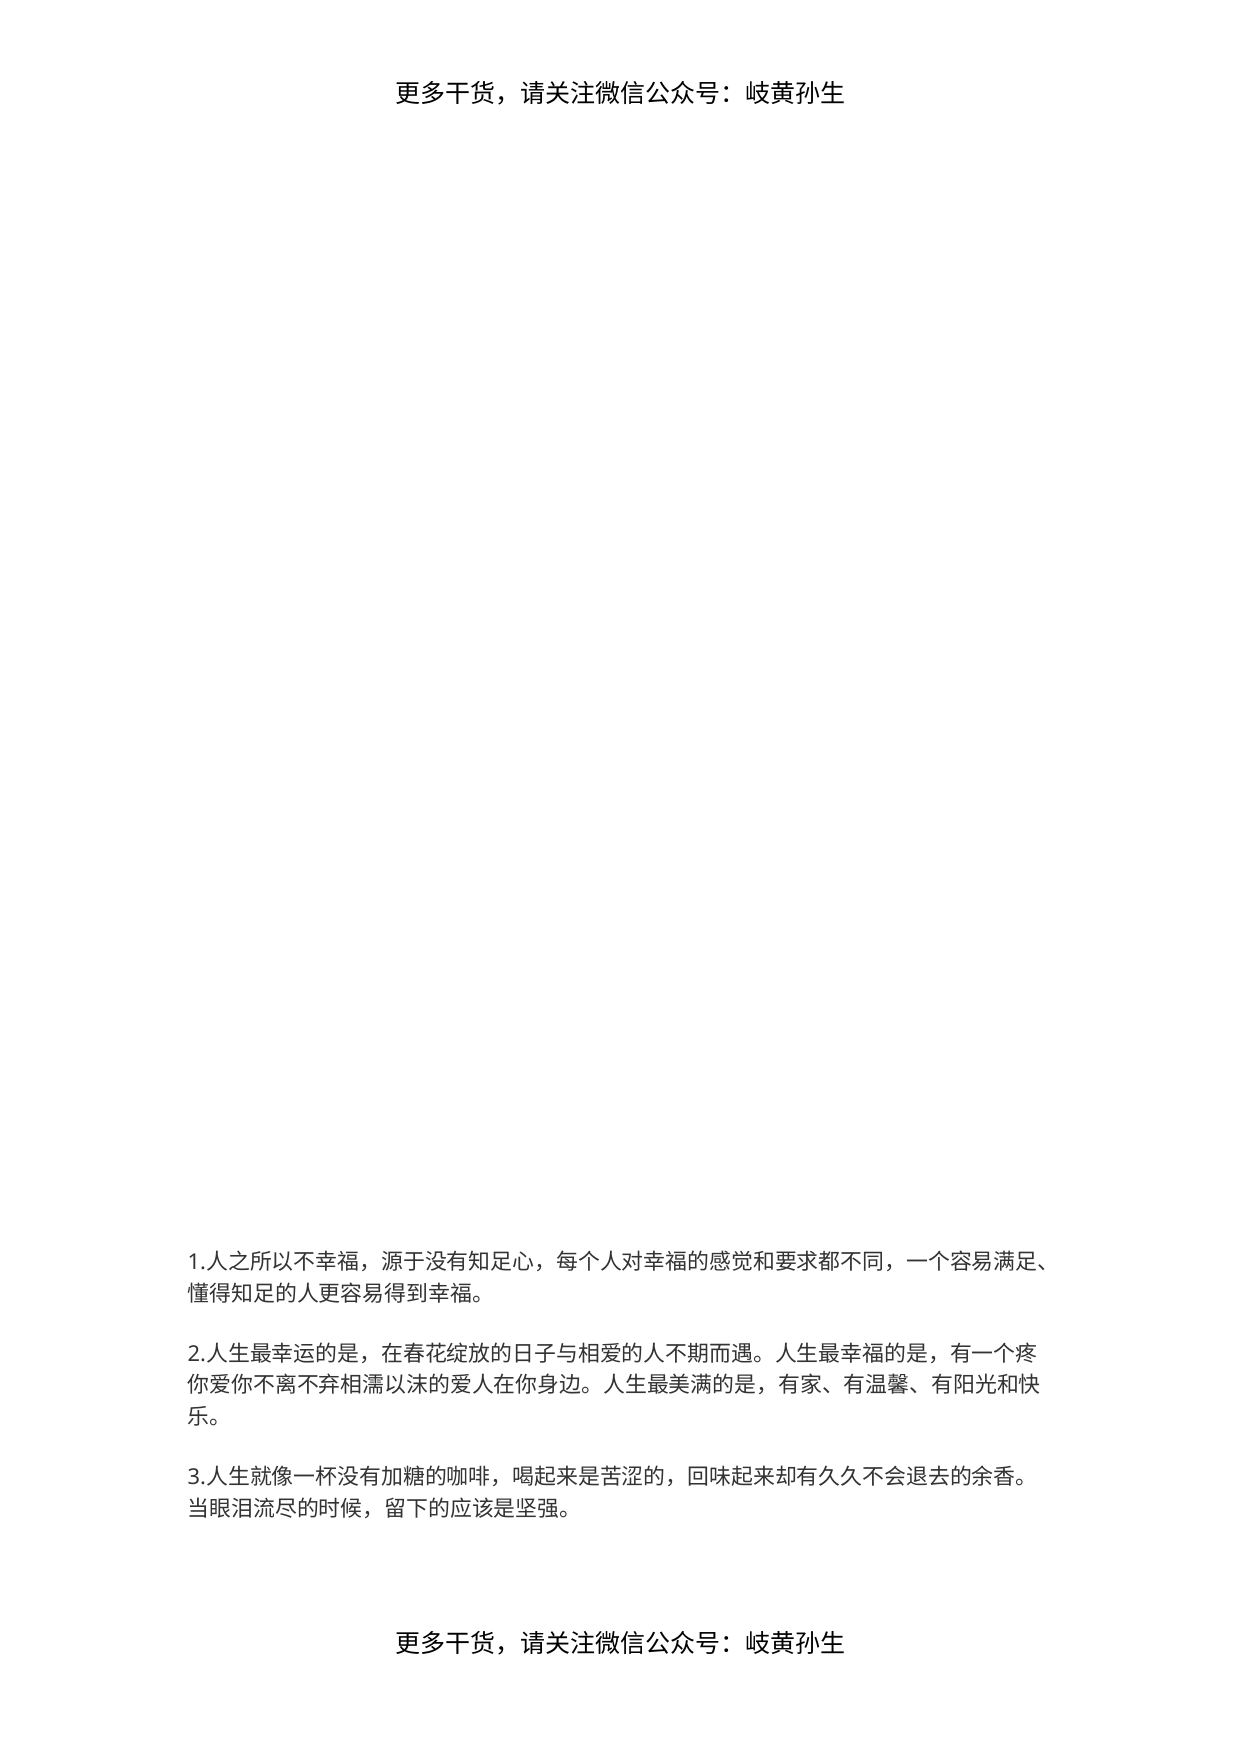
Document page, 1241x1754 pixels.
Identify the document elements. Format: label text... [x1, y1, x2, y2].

text 3.人生就像一杯没有加糖的咖啡，喝起来是苦涩的，回味起来却有久久不会退去的余香。当眼泪流尽的时候，留下的应该是坚强。 [187, 1459, 1053, 1523]
text 2.人生最幸运的是，在春花绽放的日子与相爱的人不期而遇。人生最幸福的是，有一个疼你爱你不离不弃相濡以沫的爱人在你身边。人生最美满的是，有家、有温馨、有阳光和快乐。 [187, 1336, 1053, 1431]
text 1.人之所以不幸福，源于没有知足心，每个人对幸福的感觉和要求都不同，一个容易满足、懂得知足的人更容易得到幸福。 [187, 1244, 1053, 1307]
